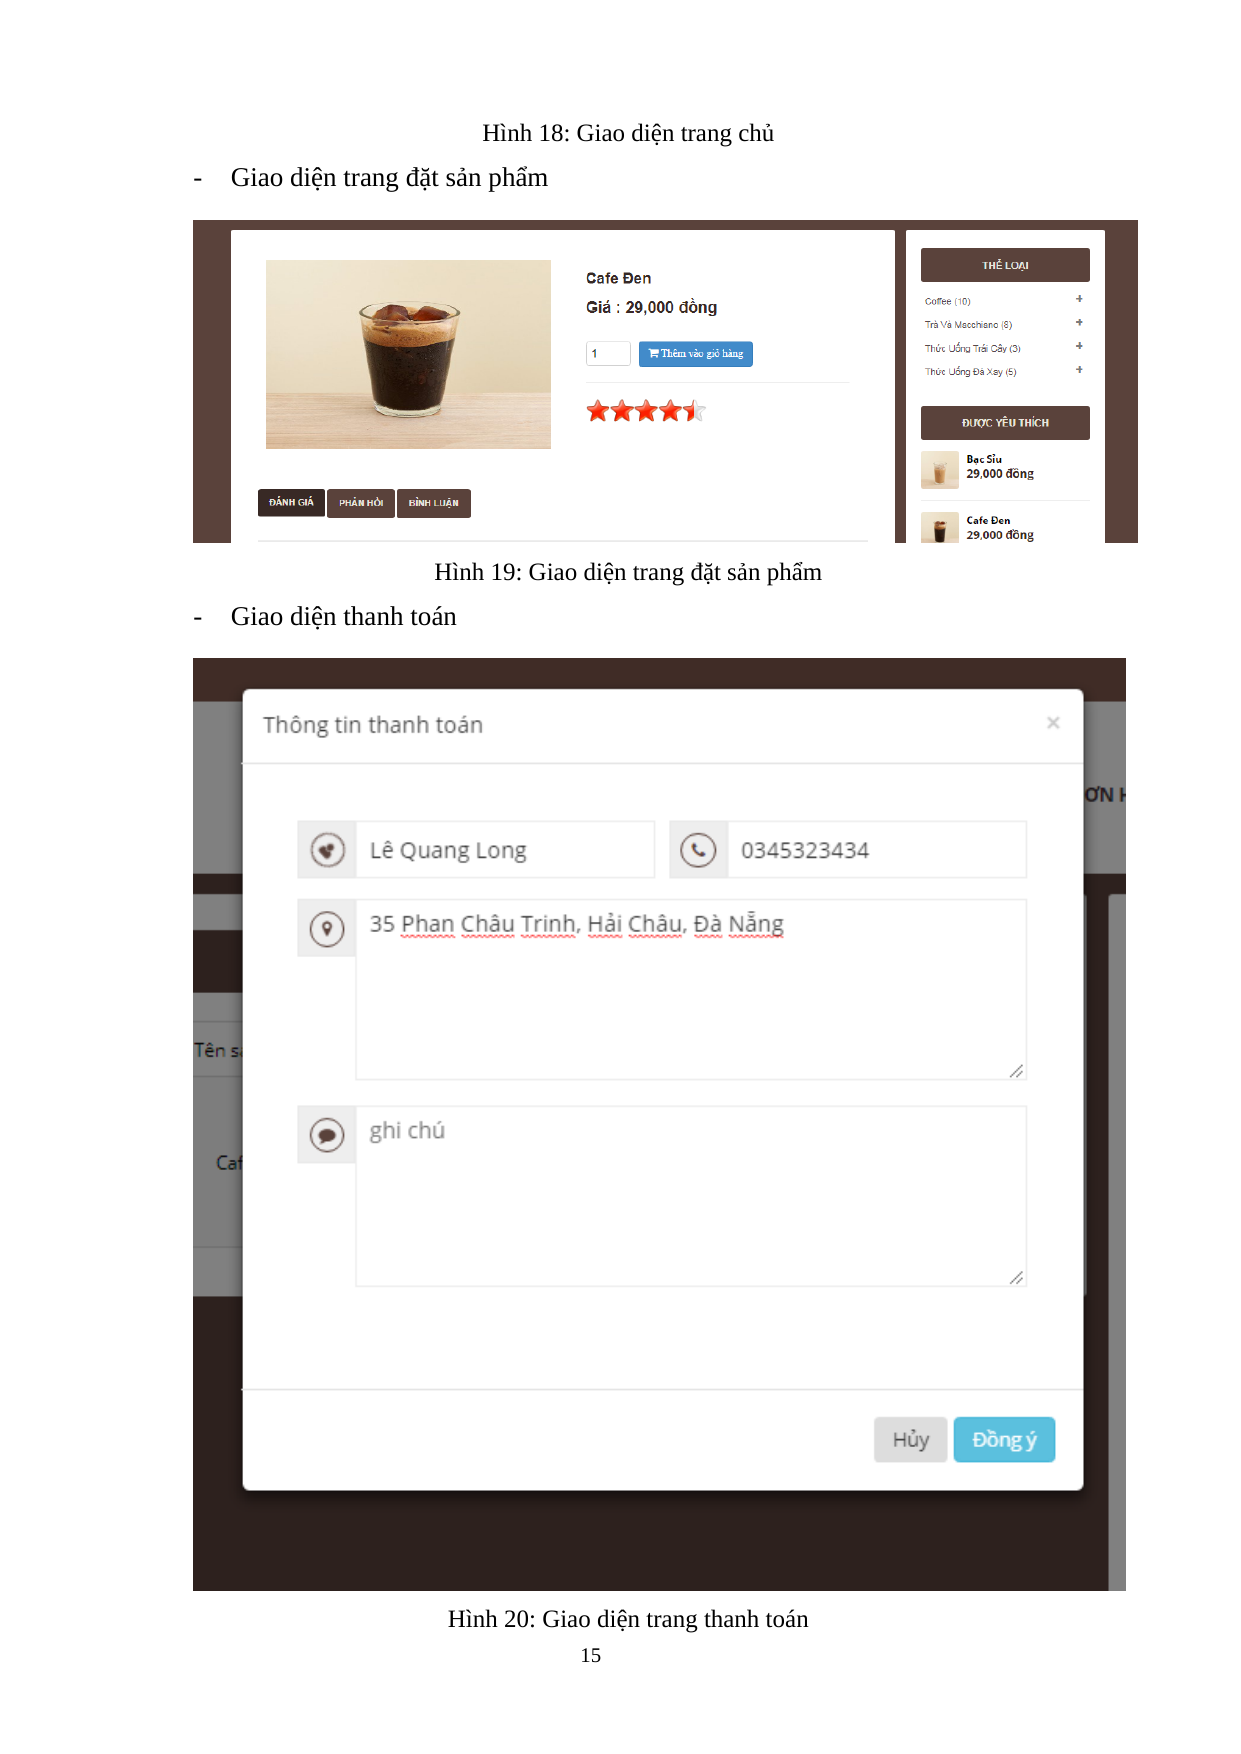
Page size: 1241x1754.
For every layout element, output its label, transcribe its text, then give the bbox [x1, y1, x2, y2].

list Giao diện trang đặt sản phẩm [193, 161, 1063, 192]
picture [193, 220, 1138, 543]
list Giao diện thanh toán [193, 600, 1063, 631]
text Hình 18: Giao diện trang chủ [193, 118, 1063, 147]
text Hình 20: Giao diện trang thanh toán [193, 1604, 1063, 1633]
picture [193, 658, 1126, 1591]
text Hình 19: Giao diện trang đặt sản phẩm [193, 557, 1063, 585]
